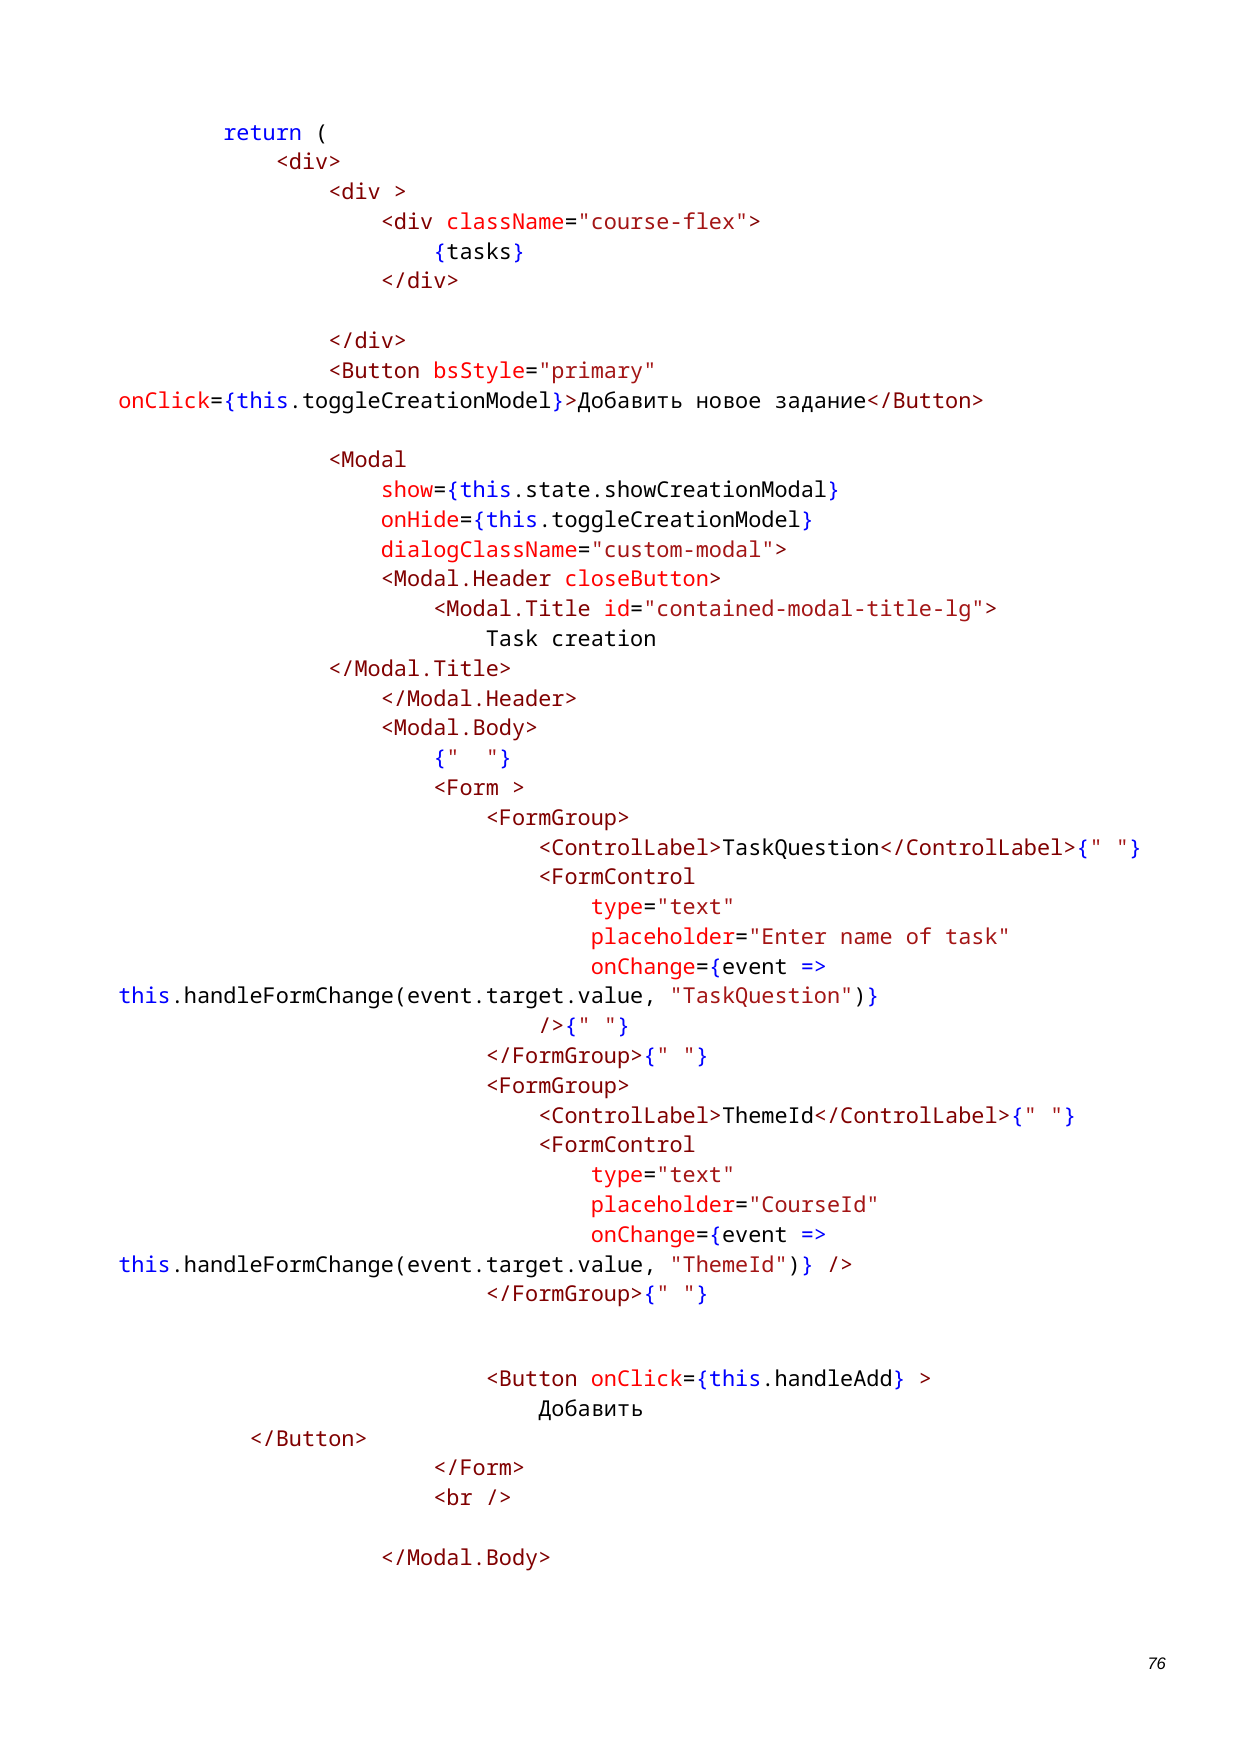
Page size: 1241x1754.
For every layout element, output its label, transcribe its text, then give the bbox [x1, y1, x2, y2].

text <Modal [118, 444, 1194, 474]
text type="text" [118, 891, 1194, 921]
text type="text" [118, 1159, 1194, 1189]
text </Modal.Body> [118, 1542, 1194, 1572]
text </Modal.Header> [118, 683, 1194, 712]
text show={this.state.showCreationModal} [118, 474, 1194, 504]
text {" "} [118, 742, 1194, 772]
text </FormGroup>{" "} [118, 1040, 1194, 1070]
text <Modal.Header closeButton> [118, 563, 1194, 593]
text </FormGroup>{" "} [118, 1278, 1194, 1308]
text <br /> [118, 1482, 1194, 1512]
text Добавить [118, 1393, 1194, 1423]
text <Form > [118, 772, 1194, 802]
text </Modal.Title> [118, 653, 1194, 683]
text <ControlLabel>ThemeId</ControlLabel>{" "} [118, 1100, 1194, 1129]
text <div className="course-flex"> [118, 206, 1194, 236]
text <Modal.Title id="contained-modal-title-lg"> [118, 593, 1194, 623]
text placeholder="CourseId" [118, 1189, 1194, 1219]
text <FormControl [118, 1129, 1194, 1159]
text onHide={this.toggleCreationModel} [118, 504, 1194, 534]
text <ControlLabel>TaskQuestion</ControlLabel>{" "} [118, 832, 1194, 861]
text />{" "} [118, 1010, 1194, 1040]
text <FormGroup> [118, 1070, 1194, 1100]
text <Button bsStyle="primary" onClick={this.toggleCreationModel}>Добавить новое задание</Button> [118, 355, 1194, 414]
text </div> [118, 325, 1194, 355]
text </Form> [118, 1452, 1194, 1482]
text </div> [118, 266, 1194, 295]
text return ( [118, 117, 1194, 146]
text <div> [118, 146, 1194, 176]
text onChange={event => this.handleFormChange(event.target.value, "ThemeId")} /> [118, 1219, 1194, 1278]
text onChange={event => this.handleFormChange(event.target.value, "TaskQuestion")} [118, 951, 1194, 1010]
text <Button onClick={this.handleAdd} > [118, 1363, 1194, 1393]
text <FormControl [118, 861, 1194, 891]
text <div > [118, 176, 1194, 206]
text </Button> [118, 1423, 1194, 1452]
text <FormGroup> [118, 802, 1194, 832]
text dialogClassName="custom-modal"> [118, 534, 1194, 563]
text <Modal.Body> [118, 712, 1194, 742]
text Task creation [118, 623, 1194, 653]
text placeholder="Enter name of task" [118, 921, 1194, 951]
text {tasks} [118, 236, 1194, 266]
